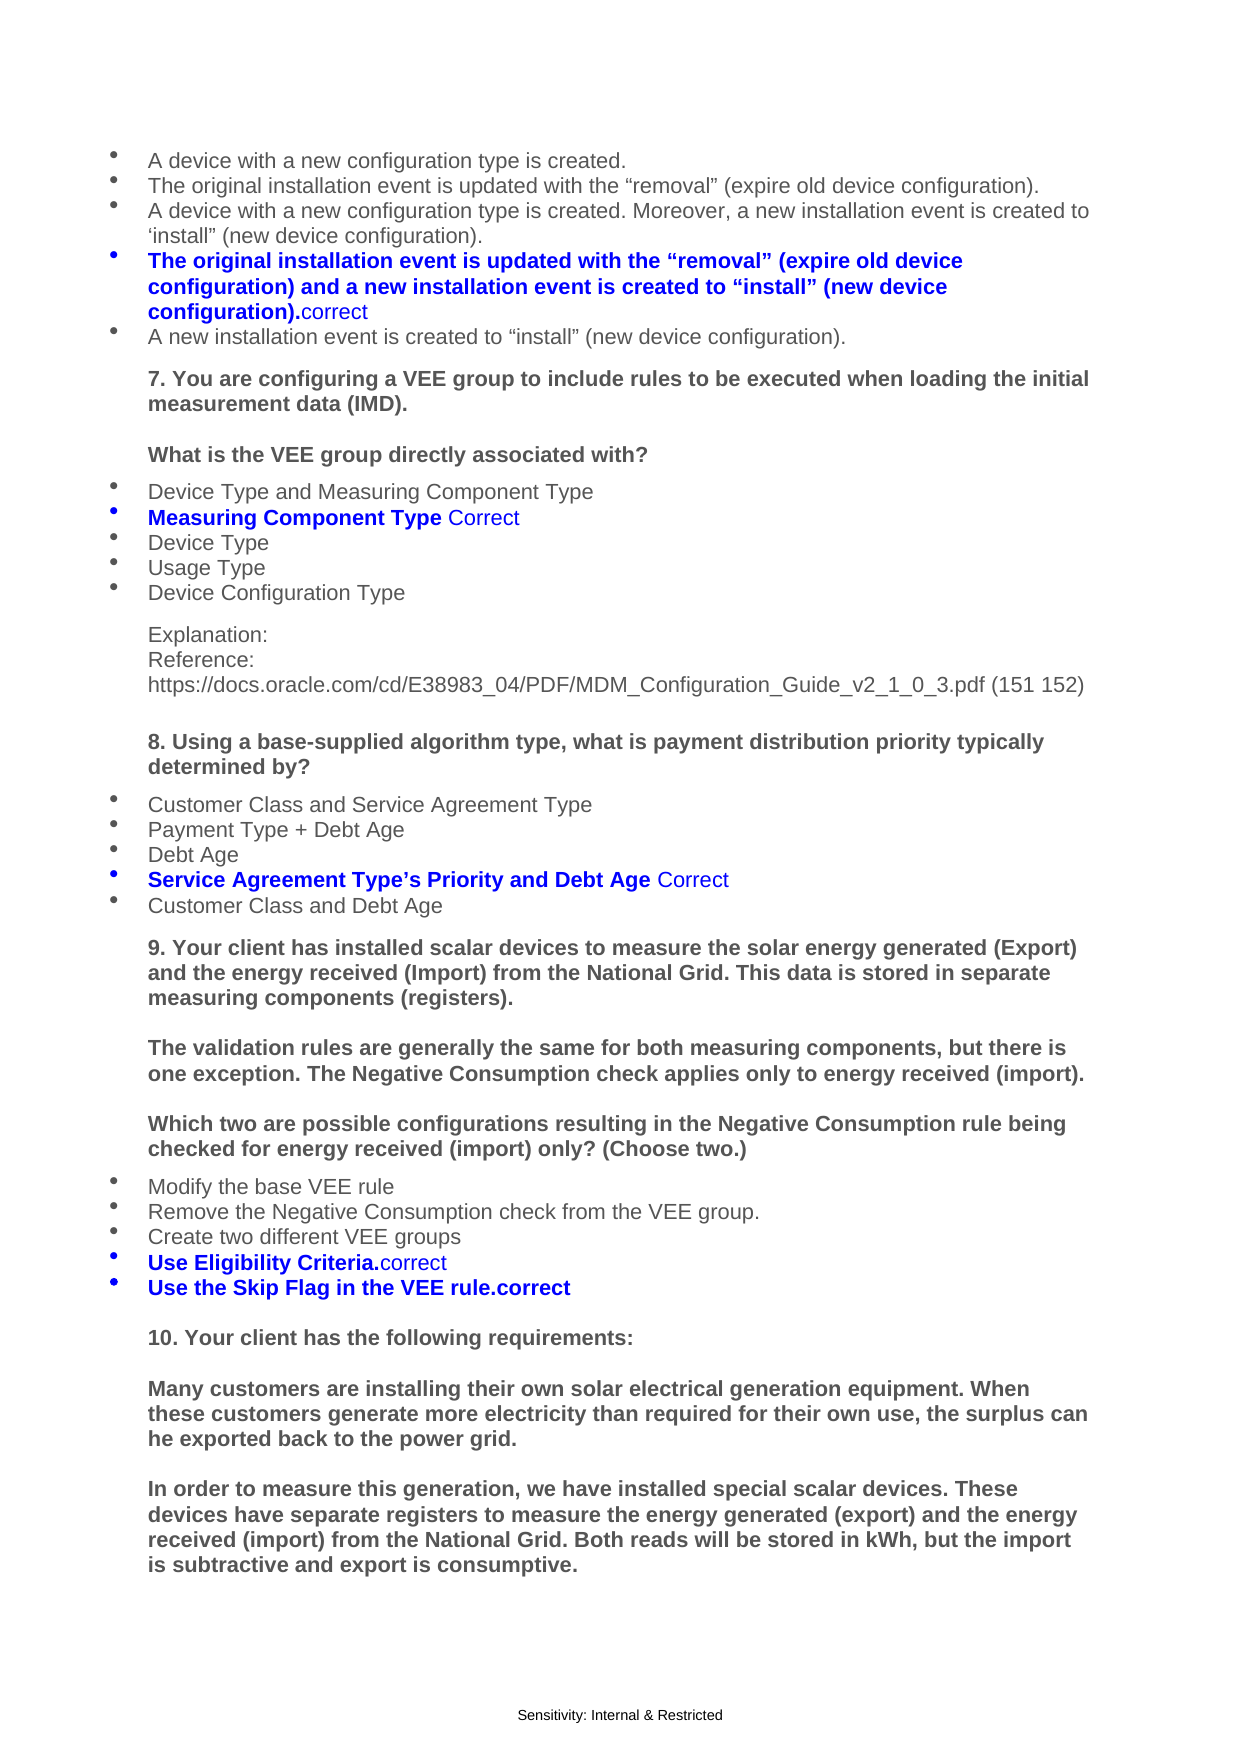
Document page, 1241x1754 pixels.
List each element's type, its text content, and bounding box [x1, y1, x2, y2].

list Device Type [110, 530, 1093, 555]
list A new installation event is created to “install” (new device configuration). [110, 324, 1093, 349]
list Use Eligibility Criteria.correct [110, 1249, 1093, 1275]
text 9. Your client has installed scalar devices to measure the solar energy generated (Export) and the energy received (Import) from the National Grid. This data is stored in separate measuring components (registers). The validation rules are generally the same for both measuring components, but there is one exception. The Negative Consumption check applies only to energy received (import). Which two are possible configurations resulting in the Negative Consumption rule being checked for energy received (import) only? (Choose two.) [148, 934, 1093, 1161]
list Debt Age [110, 842, 1093, 867]
list The original installation event is updated with the “removal” (expire old device configuration). [110, 173, 1093, 198]
list Create two different VEE groups [110, 1224, 1093, 1249]
list Device Configuration Type [110, 580, 1093, 605]
list The original installation event is updated with the “removal” (expire old device configuration) and a new installation event is created to “install” (new device configuration).correct [110, 248, 1093, 324]
list Device Type and Measuring Component Type [110, 479, 1093, 504]
text 8. Using a base-supplied algorithm type, what is payment distribution priority typically determined by? [148, 729, 1093, 779]
list Service Agreement Type’s Priority and Debt Age Correct [110, 867, 1093, 893]
list Payment Type + Debt Age [110, 817, 1093, 842]
list Customer Class and Service Agreement Type [110, 792, 1093, 817]
text 7. You are configuring a VEE group to include rules to be executed when loading the initial measurement data (IMD). What is the VEE group directly associated with? [148, 366, 1093, 467]
list Remove the Negative Consumption check from the VEE group. [110, 1199, 1093, 1224]
list Customer Class and Debt Age [110, 893, 1093, 918]
list Usage Type [110, 555, 1093, 580]
text Reference: https://docs.oracle.com/cd/E38983_04/PDF/MDM_Configuration_Guide_v2_1_0_3.pdf (151 152) [148, 647, 1093, 698]
list A device with a new configuration type is created. [110, 148, 1093, 173]
text Explanation: [148, 622, 1093, 647]
list Use the Skip Flag in the VEE rule.correct [110, 1275, 1093, 1300]
list Measuring Component Type Correct [110, 504, 1093, 530]
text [148, 1325, 1093, 1602]
list A device with a new configuration type is created. Moreover, a new installation event is created to ‘install” (new device configuration). [110, 198, 1093, 248]
list Modify the base VEE rule [110, 1174, 1093, 1199]
